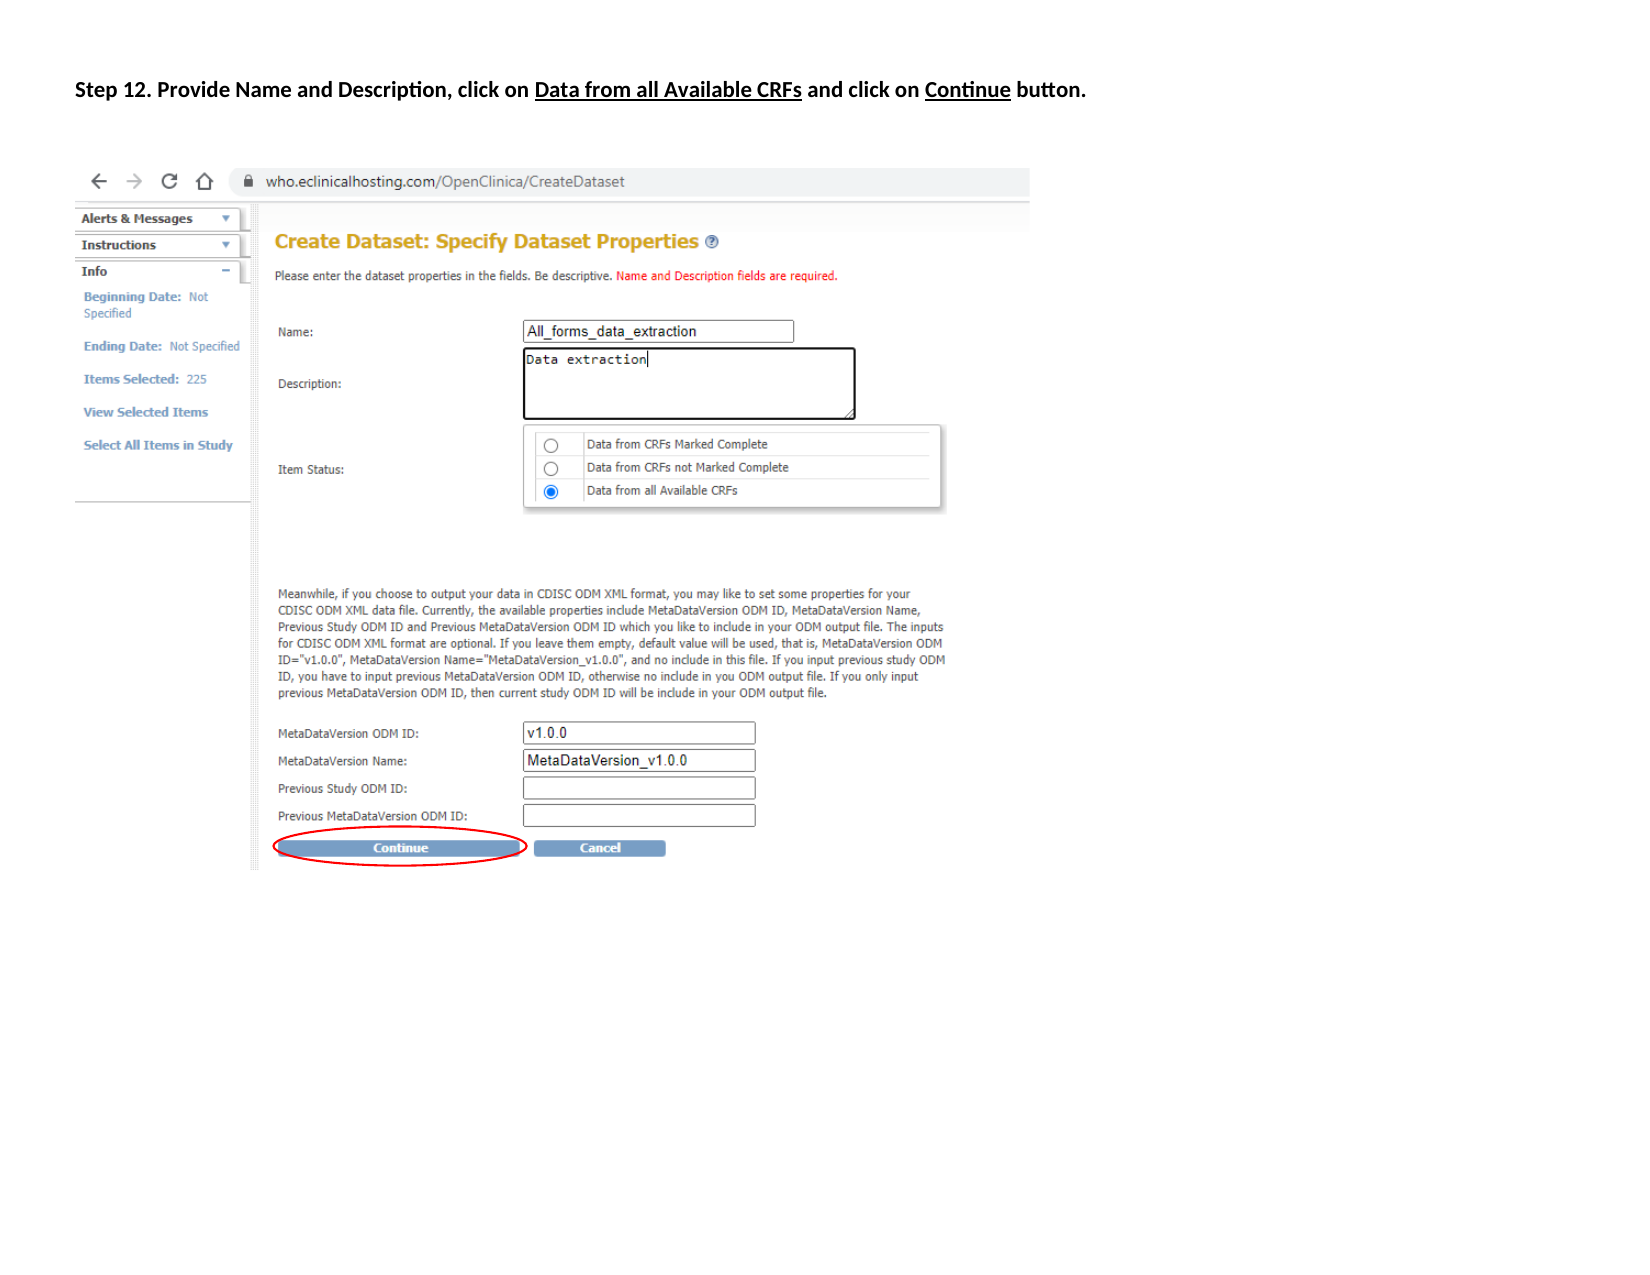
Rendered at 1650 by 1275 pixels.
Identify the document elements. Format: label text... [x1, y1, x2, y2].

picture [75, 168, 1030, 871]
text Step 12. Provide Name and Description, click on Data from all Available CRFs and click on Continue button. [75, 75, 1575, 103]
